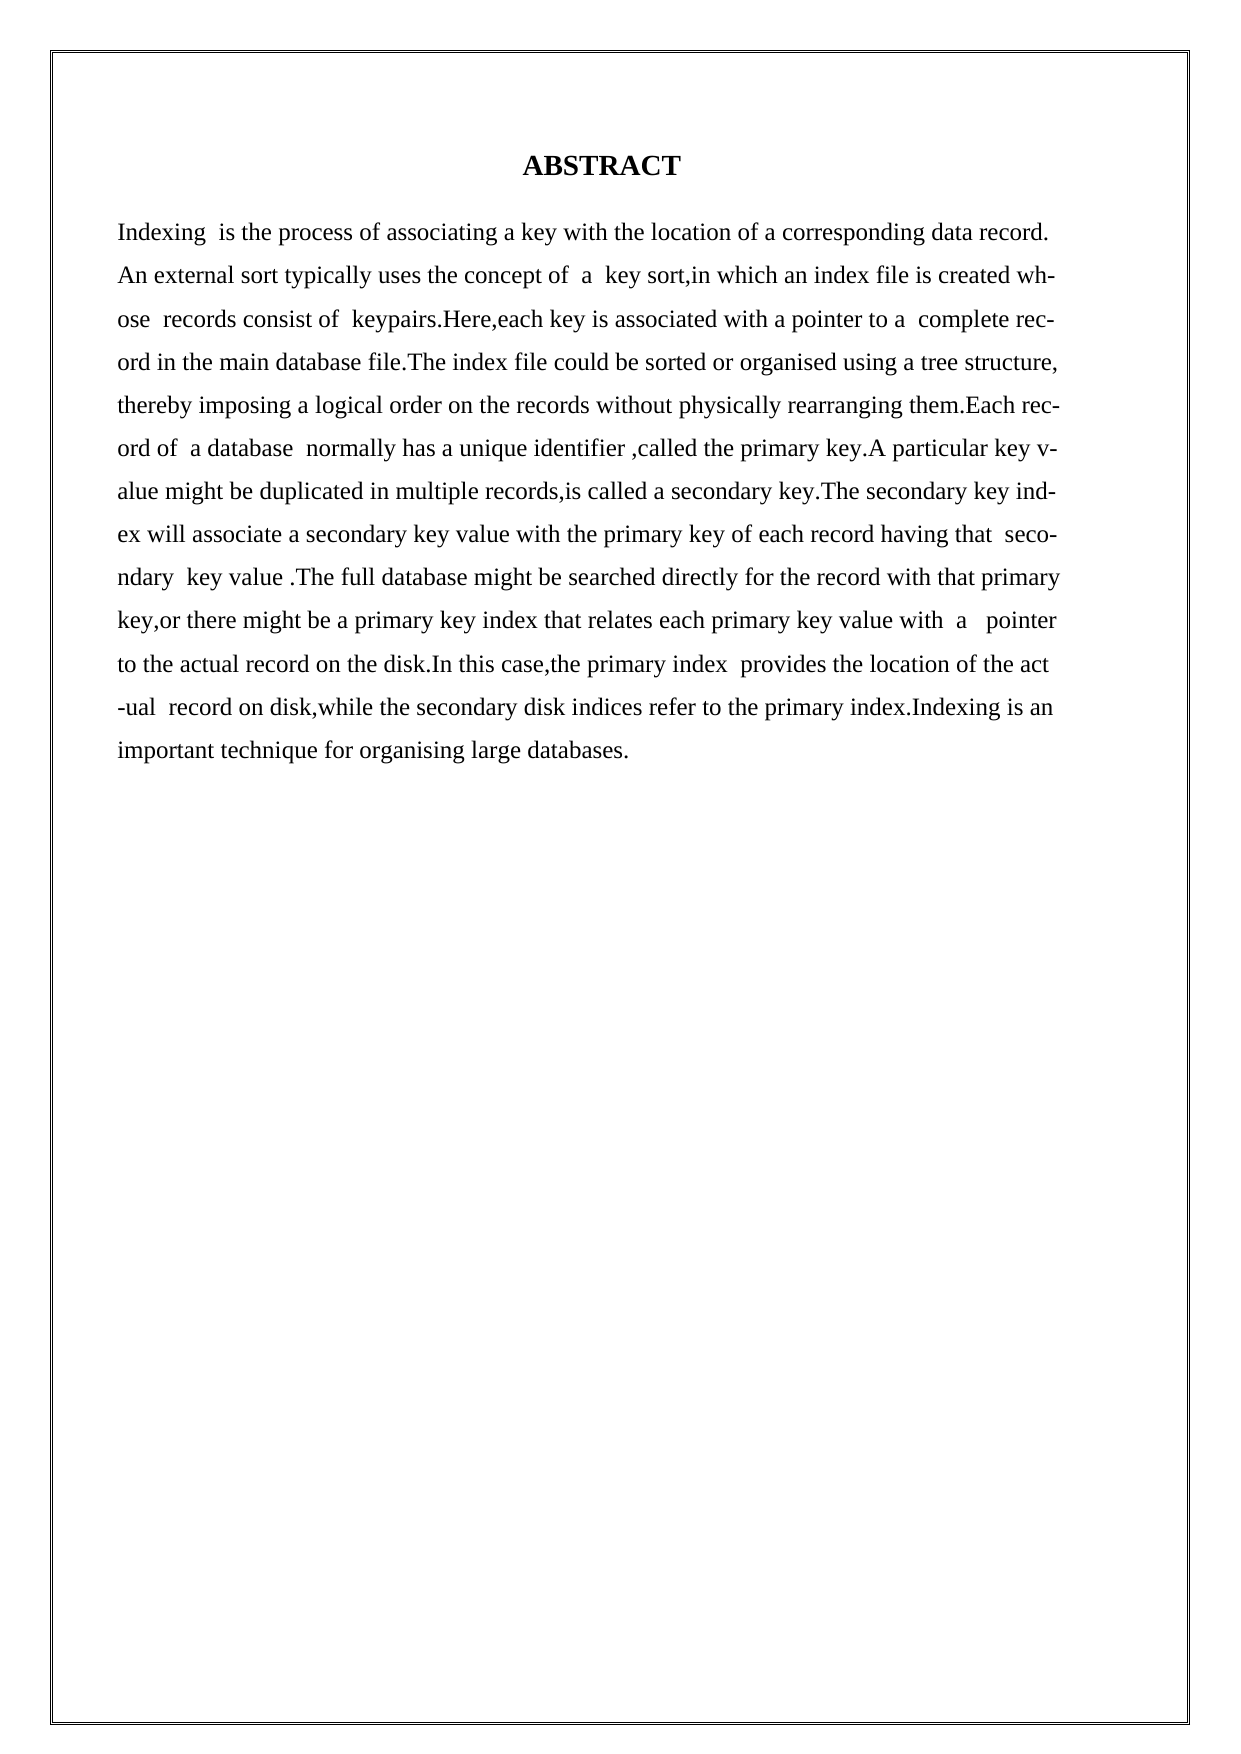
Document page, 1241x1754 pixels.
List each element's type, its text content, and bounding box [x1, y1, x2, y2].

text alue might be duplicated in multiple records,is called a secondary key.The secondary key ind- [117, 476, 1103, 505]
text important technique for organising large databases. [117, 735, 1103, 764]
text ndary key value .The full database might be searched directly for the record with that primary [117, 562, 1103, 591]
text ex will associate a secondary key value with the primary key of each record having that seco- [117, 519, 1103, 548]
text ord in the main database file.The index file could be sorted or organised using a tree structure, [117, 347, 1103, 376]
text thereby imposing a logical order on the records without physically rearranging them.Each rec- [117, 390, 1103, 419]
text to the actual record on the disk.In this case,the primary index provides the location of the act [117, 649, 1103, 677]
text An external sort typically uses the concept of a key sort,in which an index file is created wh- [117, 261, 1103, 289]
text ord of a database normally has a unique identifier ,called the primary key.A particular key v- [117, 433, 1103, 462]
text Indexing is the process of associating a key with the location of a corresponding data record. [117, 217, 1103, 246]
text ABSTRACT [121, 148, 1082, 181]
text key,or there might be a primary key index that relates each primary key value with a pointer [117, 606, 1103, 634]
text ose records consist of keypairs.Here,each key is associated with a pointer to a complete rec- [117, 304, 1103, 332]
text -ual record on disk,while the secondary disk indices refer to the primary index.Indexing is an [117, 692, 1103, 721]
